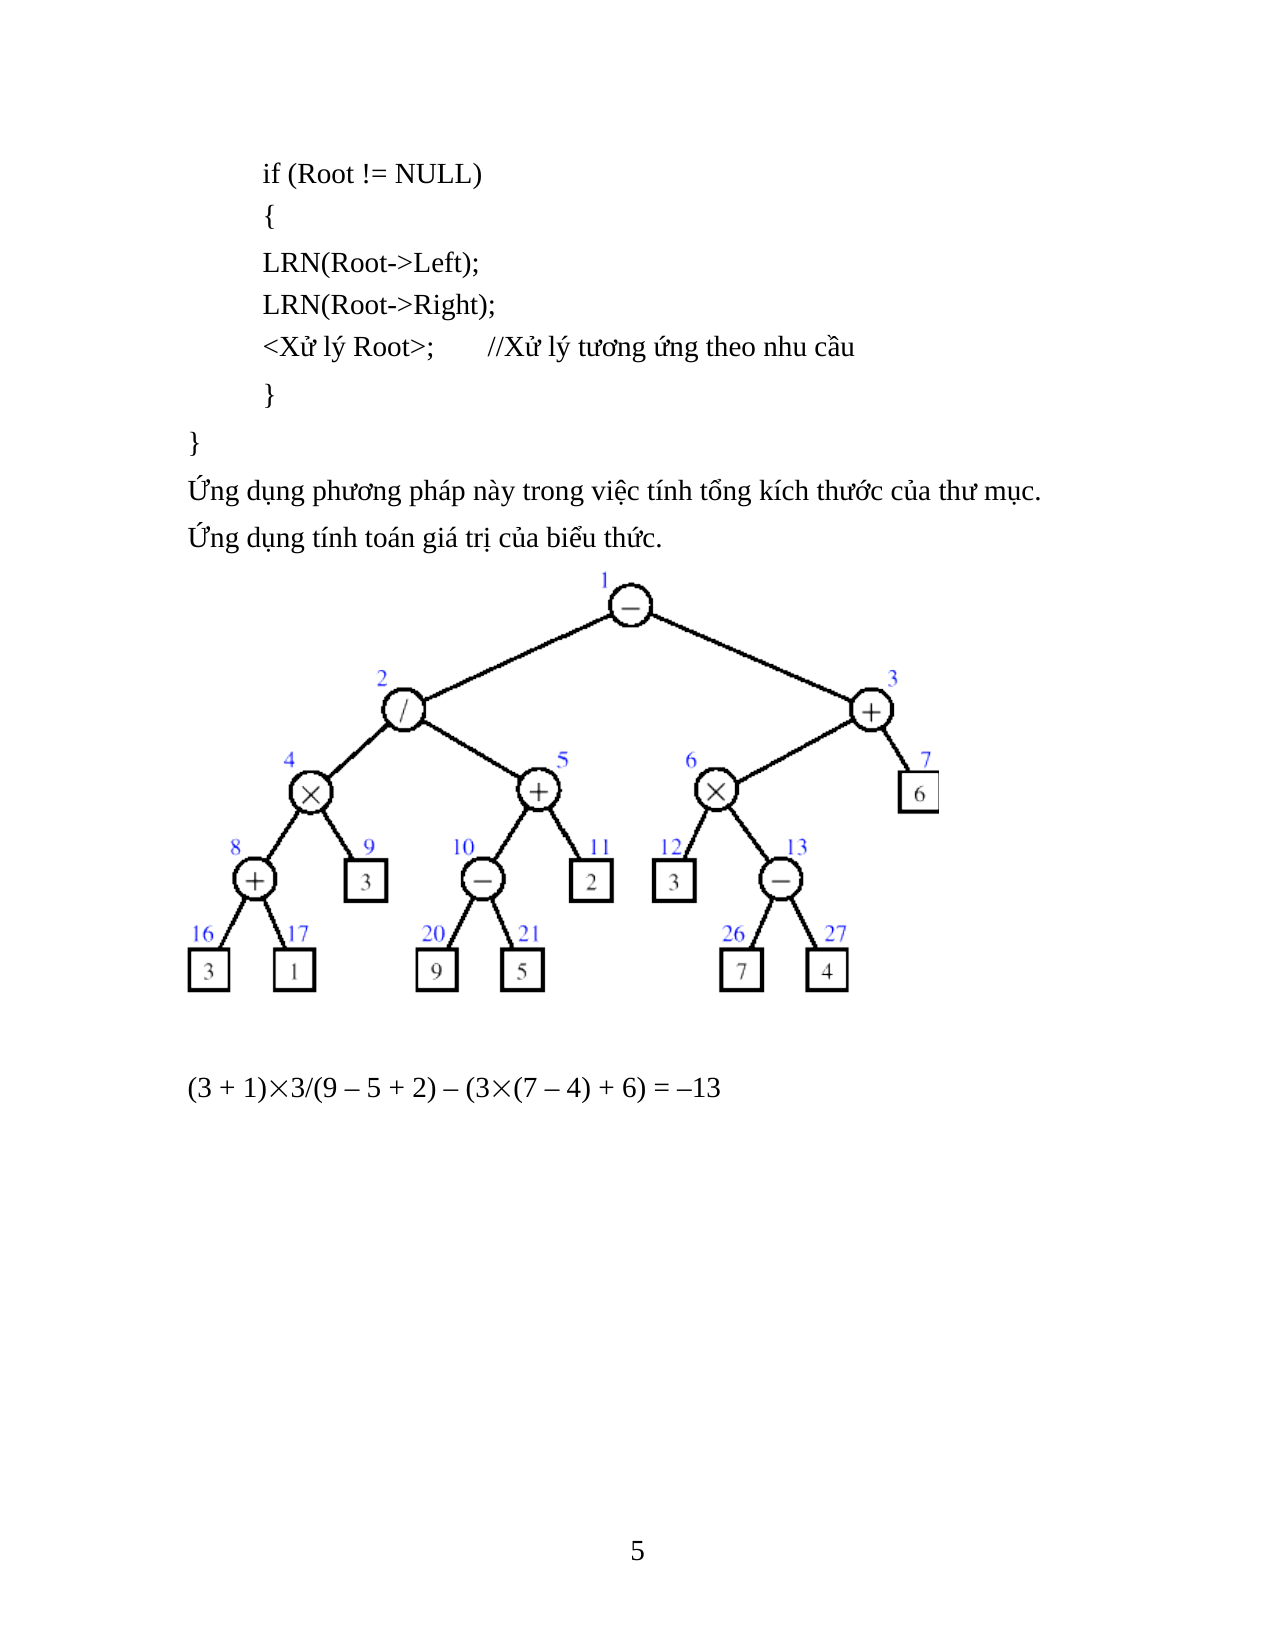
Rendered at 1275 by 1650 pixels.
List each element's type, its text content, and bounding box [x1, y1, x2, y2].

picture [187, 570, 939, 1010]
text } [187, 371, 1087, 412]
text LRN(Root->Left); LRN(Root->Right); <Xử lý Root>; //Xử lý tương ứng theo nhu cầu [262, 239, 1087, 364]
text if (Root != NULL) { [262, 150, 1087, 233]
text Ứng dụng phương pháp này trong việc tính tổng kích thước của thư mục. [187, 467, 1087, 508]
text Ứng dụng tính toán giá trị của biểu thức. [187, 514, 1087, 556]
text } [187, 419, 1087, 460]
text (3 + 1)3/(9 – 5 + 2) – (3(7 – 4) + 6) = –13 [187, 1064, 1087, 1106]
